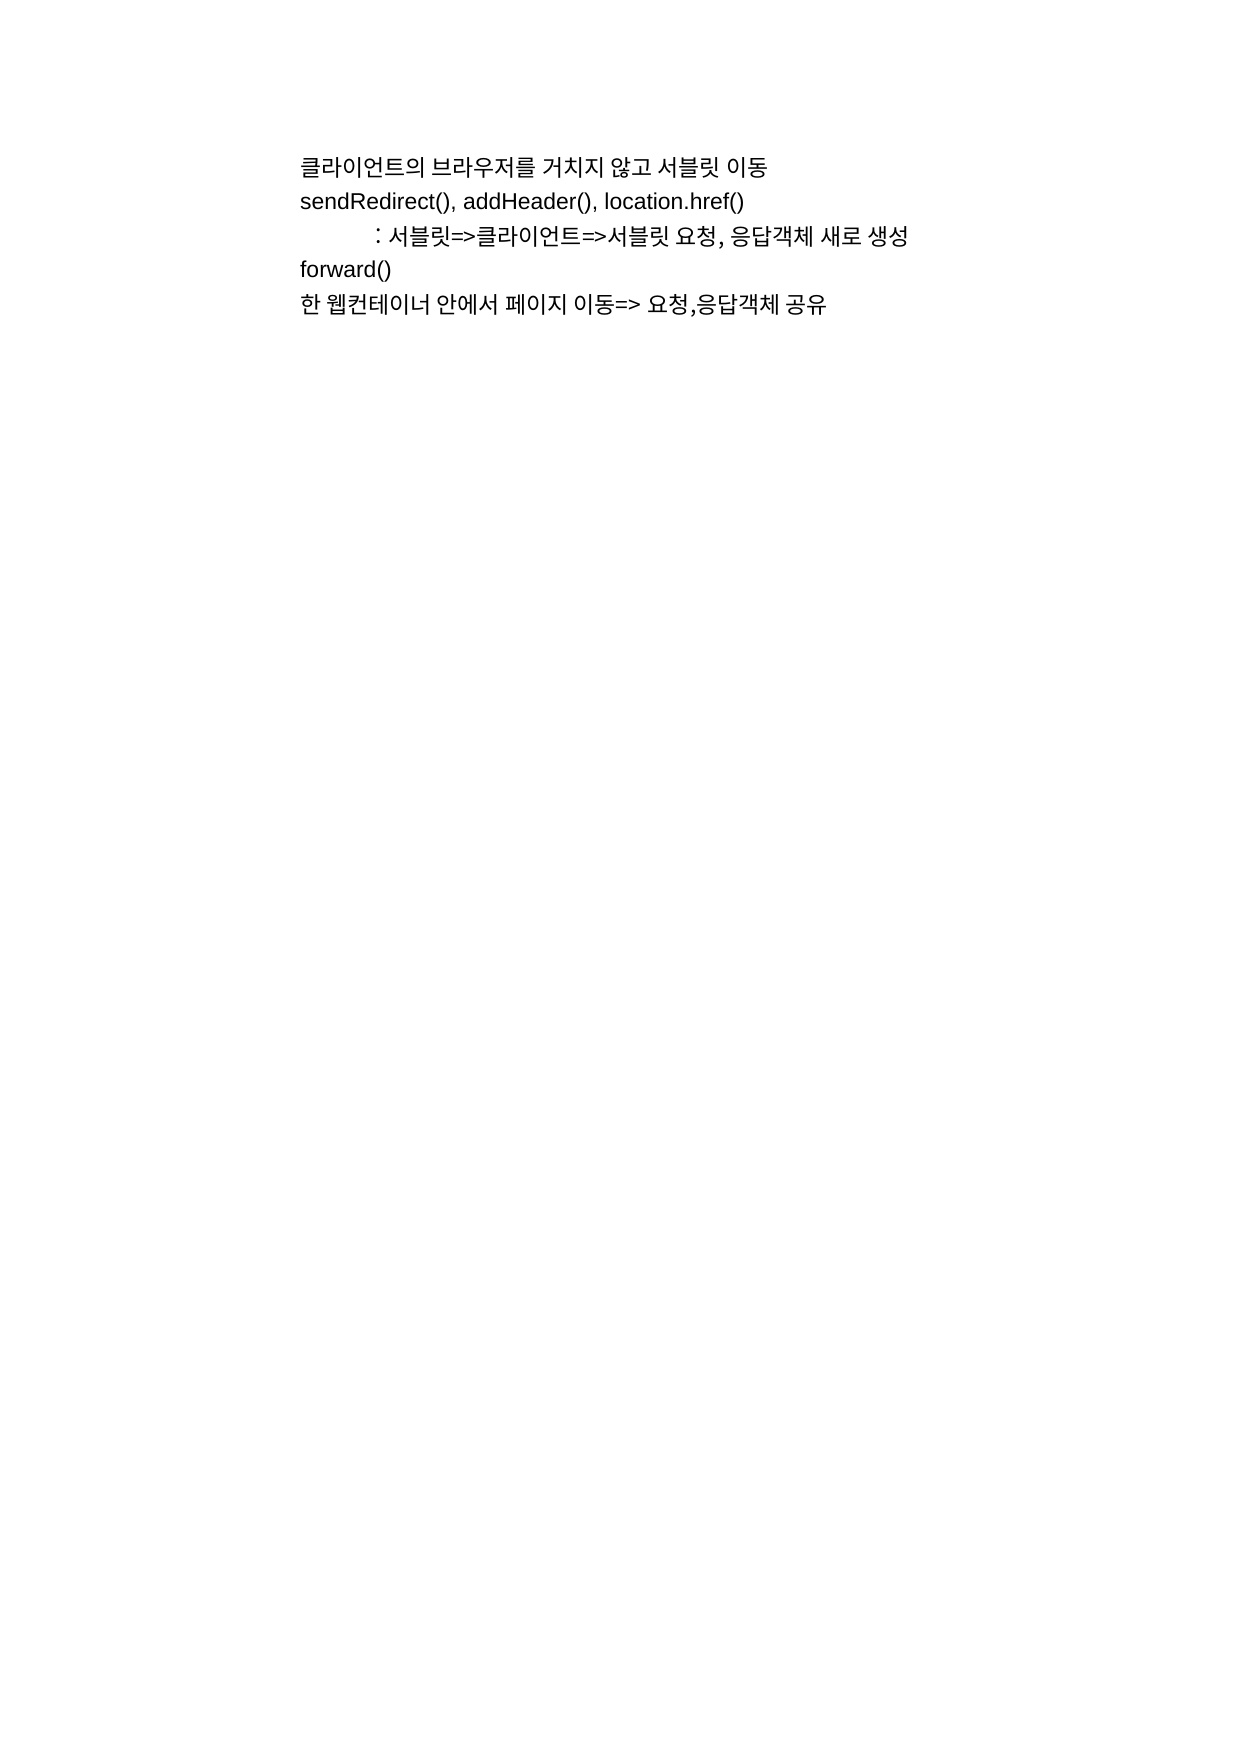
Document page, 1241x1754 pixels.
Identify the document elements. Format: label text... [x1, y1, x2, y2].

text : 서블릿=>클라이언트=>서블릿 요청, 응답객체 새로 생성 [150, 218, 1090, 252]
text sendRedirect(), addHeader(), location.href() [150, 188, 1090, 214]
text forward() [150, 256, 1090, 283]
text 클라이언트의 브라우저를 거치지 않고 서블릿 이동 [150, 150, 1090, 183]
text 한 웹컨테이너 안에서 페이지 이동=> 요청,응답객체 공유 [150, 287, 1090, 320]
